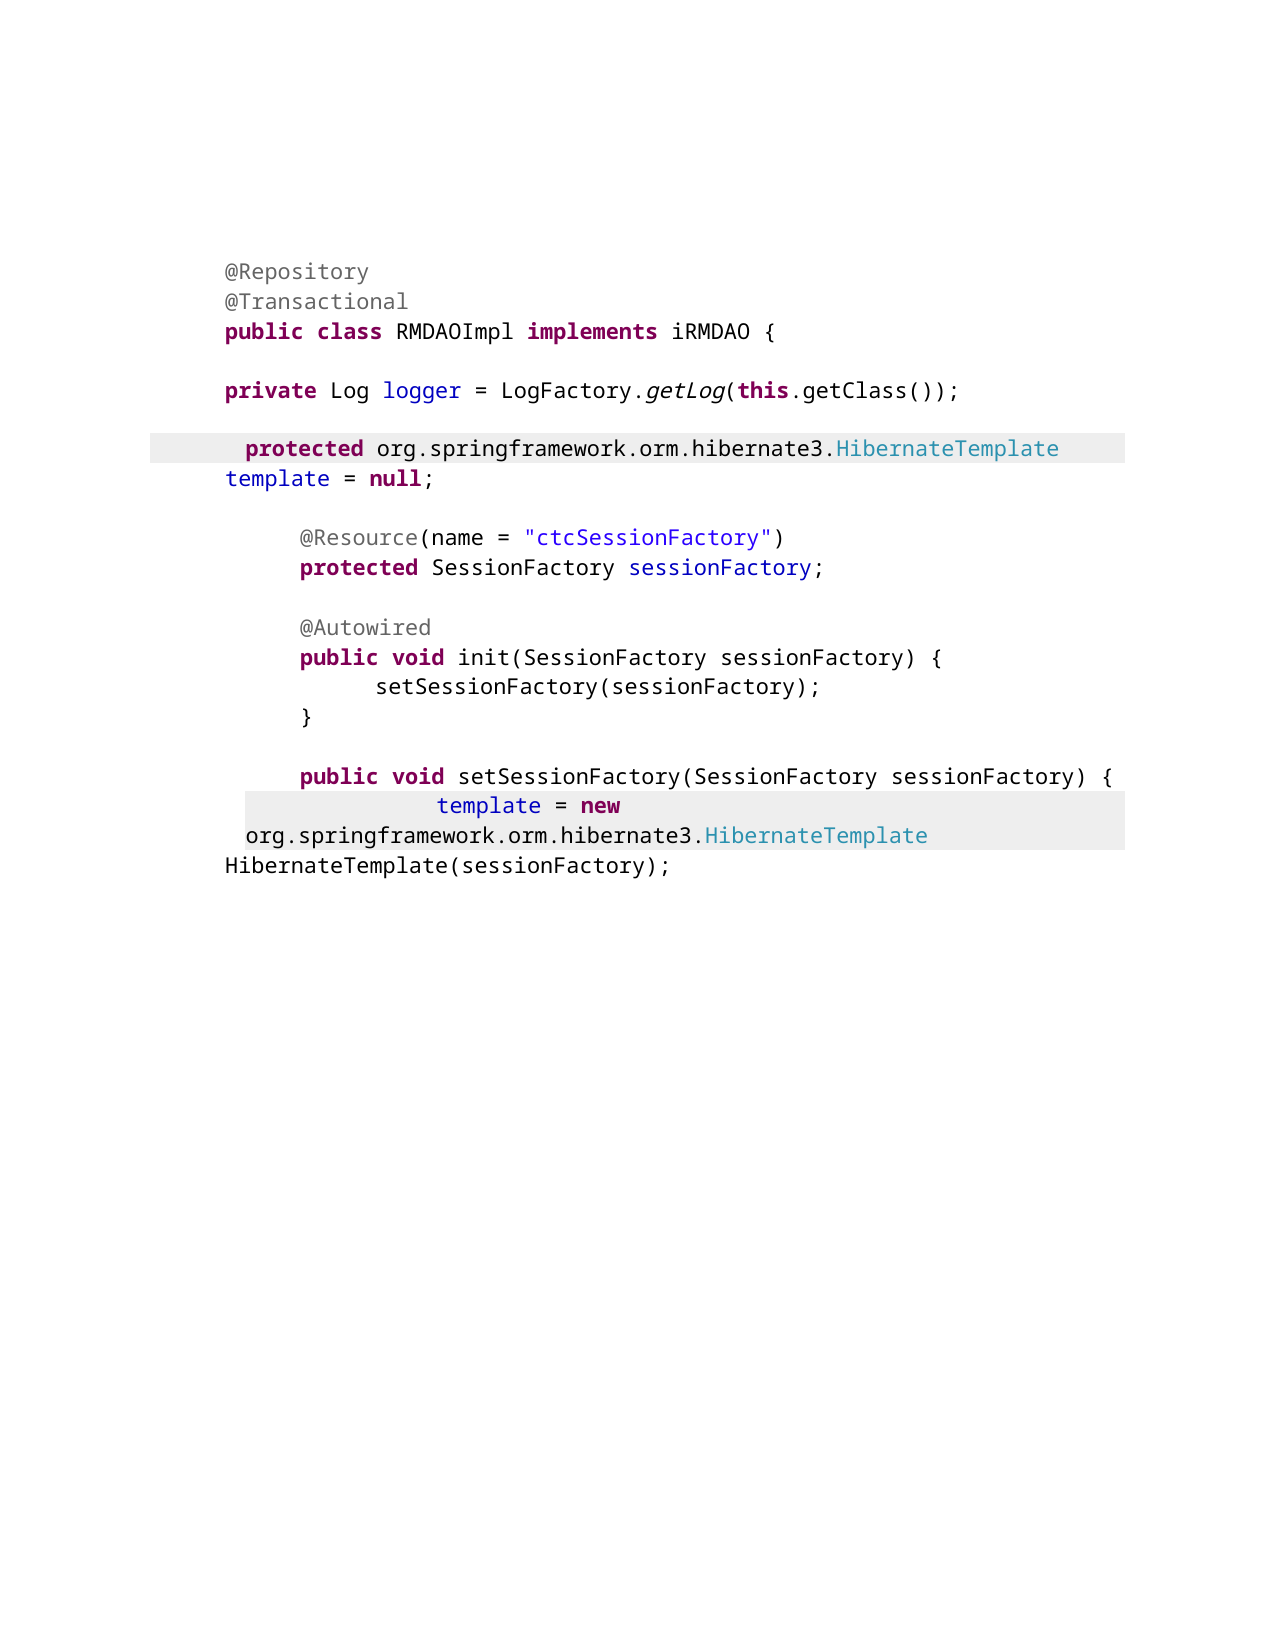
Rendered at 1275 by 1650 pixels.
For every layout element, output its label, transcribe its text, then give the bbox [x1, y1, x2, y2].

text protected org.springframework.orm.hibernate3.HibernateTemplate [150, 433, 1125, 463]
text public void setSessionFactory(SessionFactory sessionFactory) { [225, 761, 1125, 791]
text protected SessionFactory sessionFactory; [225, 552, 1125, 582]
text template = new org.springframework.orm.hibernate3.HibernateTemplate [245, 791, 1125, 850]
text @Repository [225, 256, 1125, 286]
text @Resource(name = "ctcSessionFactory") [225, 522, 1125, 552]
text HibernateTemplate(sessionFactory); [225, 850, 1125, 880]
text } [225, 701, 1125, 731]
text @Autowired [225, 612, 1125, 642]
text private Log logger = LogFactory.getLog(this.getClass()); [225, 375, 1125, 405]
text public void init(SessionFactory sessionFactory) { [225, 642, 1125, 671]
text template = null; [225, 463, 1125, 493]
text public class RMDAOImpl implements iRMDAO { [225, 316, 1125, 345]
text setSessionFactory(sessionFactory); [225, 671, 1125, 701]
text @Transactional [225, 286, 1125, 316]
